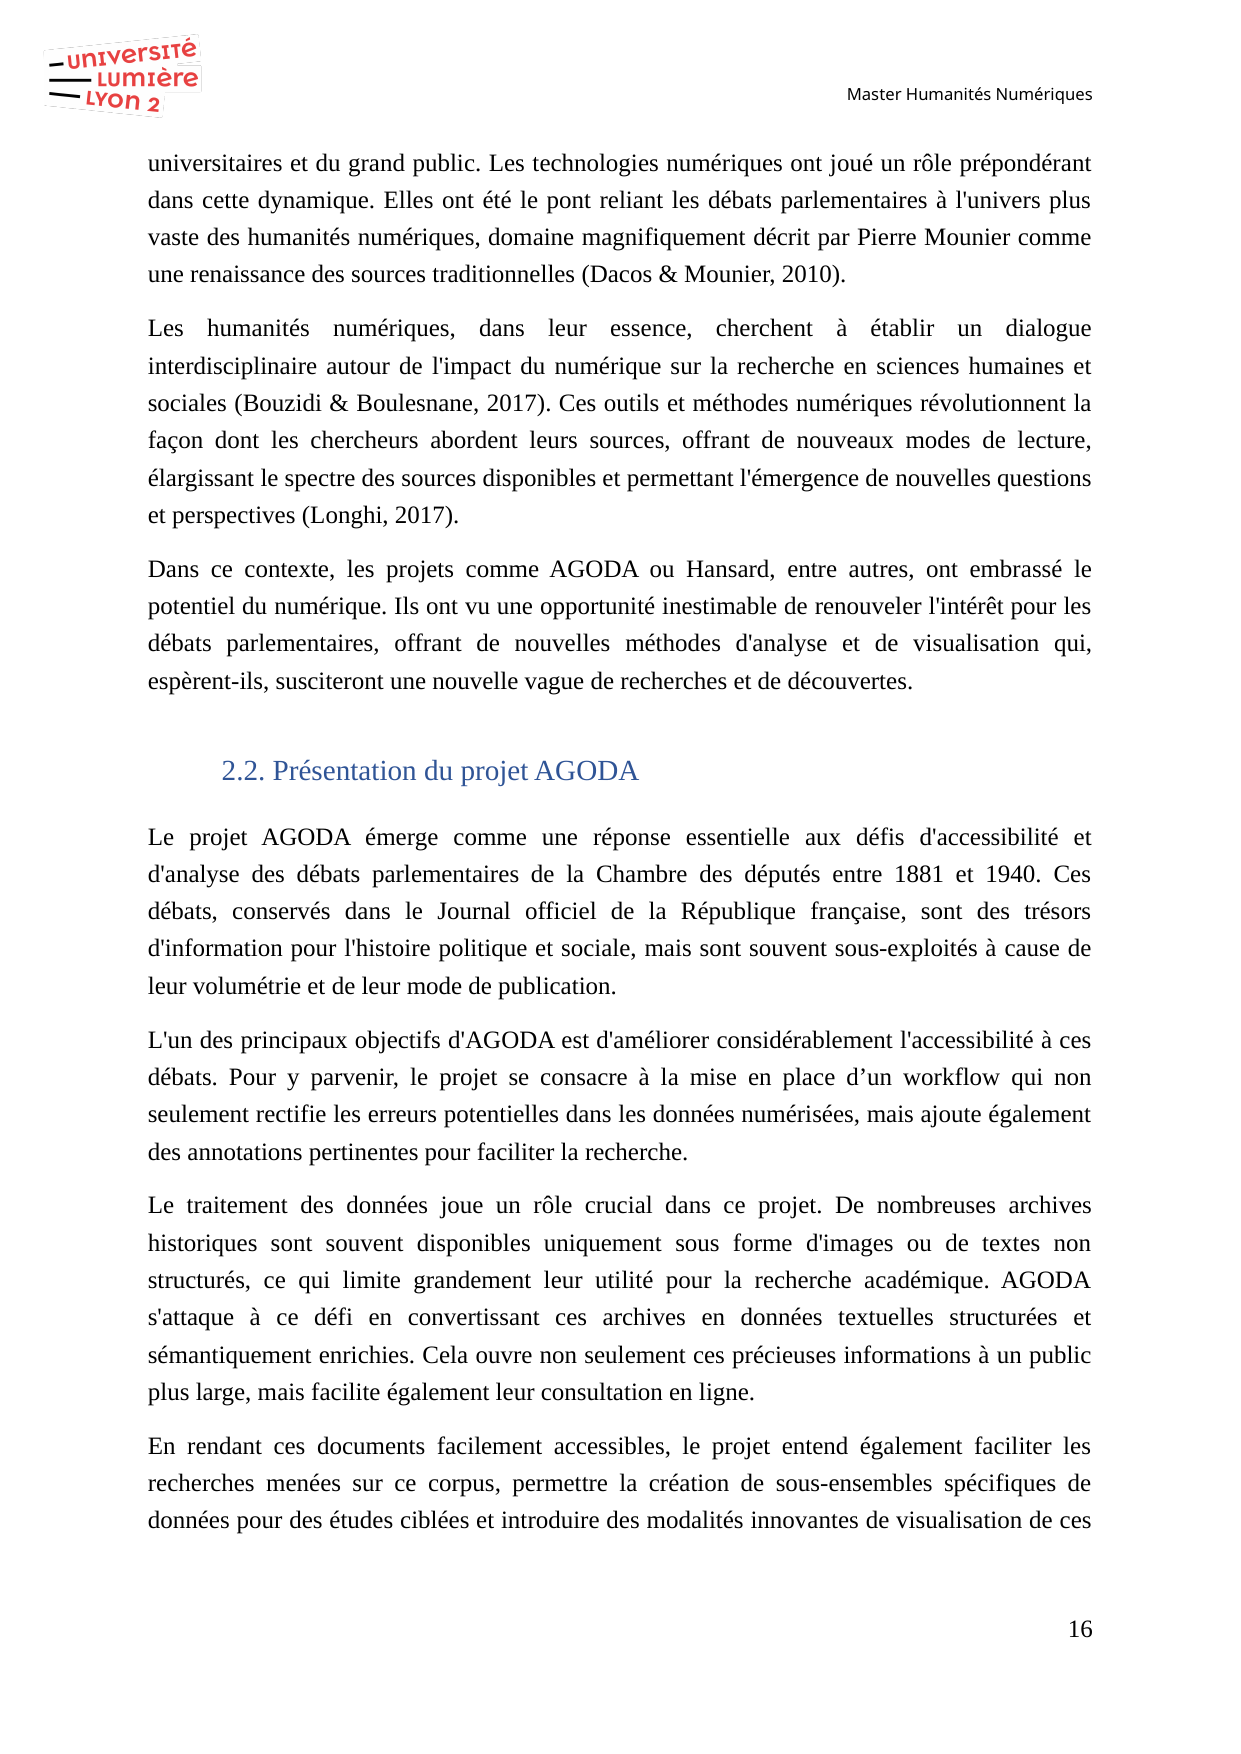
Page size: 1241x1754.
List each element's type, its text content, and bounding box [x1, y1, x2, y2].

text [148, 1431, 1093, 1534]
text Les humanités numériques, dans leur essence, cherchent à établir un dialogue interdisciplinaire autour de l'impact du numérique sur la recherche en sciences humaines et sociales (Bouzidi & Boulesnane, 2017). Ces outils et méthodes numériques révolutionnent la façon dont les chercheurs abordent leurs sources, offrant de nouveaux modes de lecture, élargissant le spectre des sources disponibles et permettant l'émergence de nouvelles questions et perspectives (Longhi, 2017). [148, 313, 1093, 529]
picture [28, 19, 222, 122]
text Dans ce contexte, les projets comme AGODA ou Hansard, entre autres, ont embrassé le potentiel du numérique. Ils ont vu une opportunité inestimable de renouveler l'intérêt pour les débats parlementaires, offrant de nouvelles méthodes d'analyse et de visualisation qui, espèrent-ils, susciteront une nouvelle vague de recherches et de découvertes. [148, 554, 1093, 694]
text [148, 148, 1093, 288]
text Le traitement des données joue un rôle crucial dans ce projet. De nombreuses archives historiques sont souvent disponibles uniquement sous forme d'images ou de textes non structurés, ce qui limite grandement leur utilité pour la recherche académique. AGODA s'attaque à ce défi en convertissant ces archives en données textuelles structurées et sémantiquement enrichies. Cela ouvre non seulement ces précieuses informations à un public plus large, mais facilite également leur consultation en ligne. [148, 1191, 1093, 1406]
text Le projet AGODA émerge comme une réponse essentielle aux défis d'accessibilité et d'analyse des débats parlementaires de la Chambre des députés entre 1881 et 1940. Ces débats, conservés dans le Journal officiel de la République française, sont des trésors d'information pour l'histoire politique et sociale, mais sont souvent sous-exploités à cause de leur volumétrie et de leur mode de publication. [148, 822, 1093, 999]
subtitle 2.2. Présentation du projet AGODA [221, 753, 1093, 787]
text L'un des principaux objectifs d'AGODA est d'améliorer considérablement l'accessibilité à ces débats. Pour y parvenir, le projet se consacre à la mise en place d’un workflow qui non seulement rectifie les erreurs potentielles dans les données numérisées, mais ajoute également des annotations pertinentes pour faciliter la recherche. [148, 1025, 1093, 1165]
